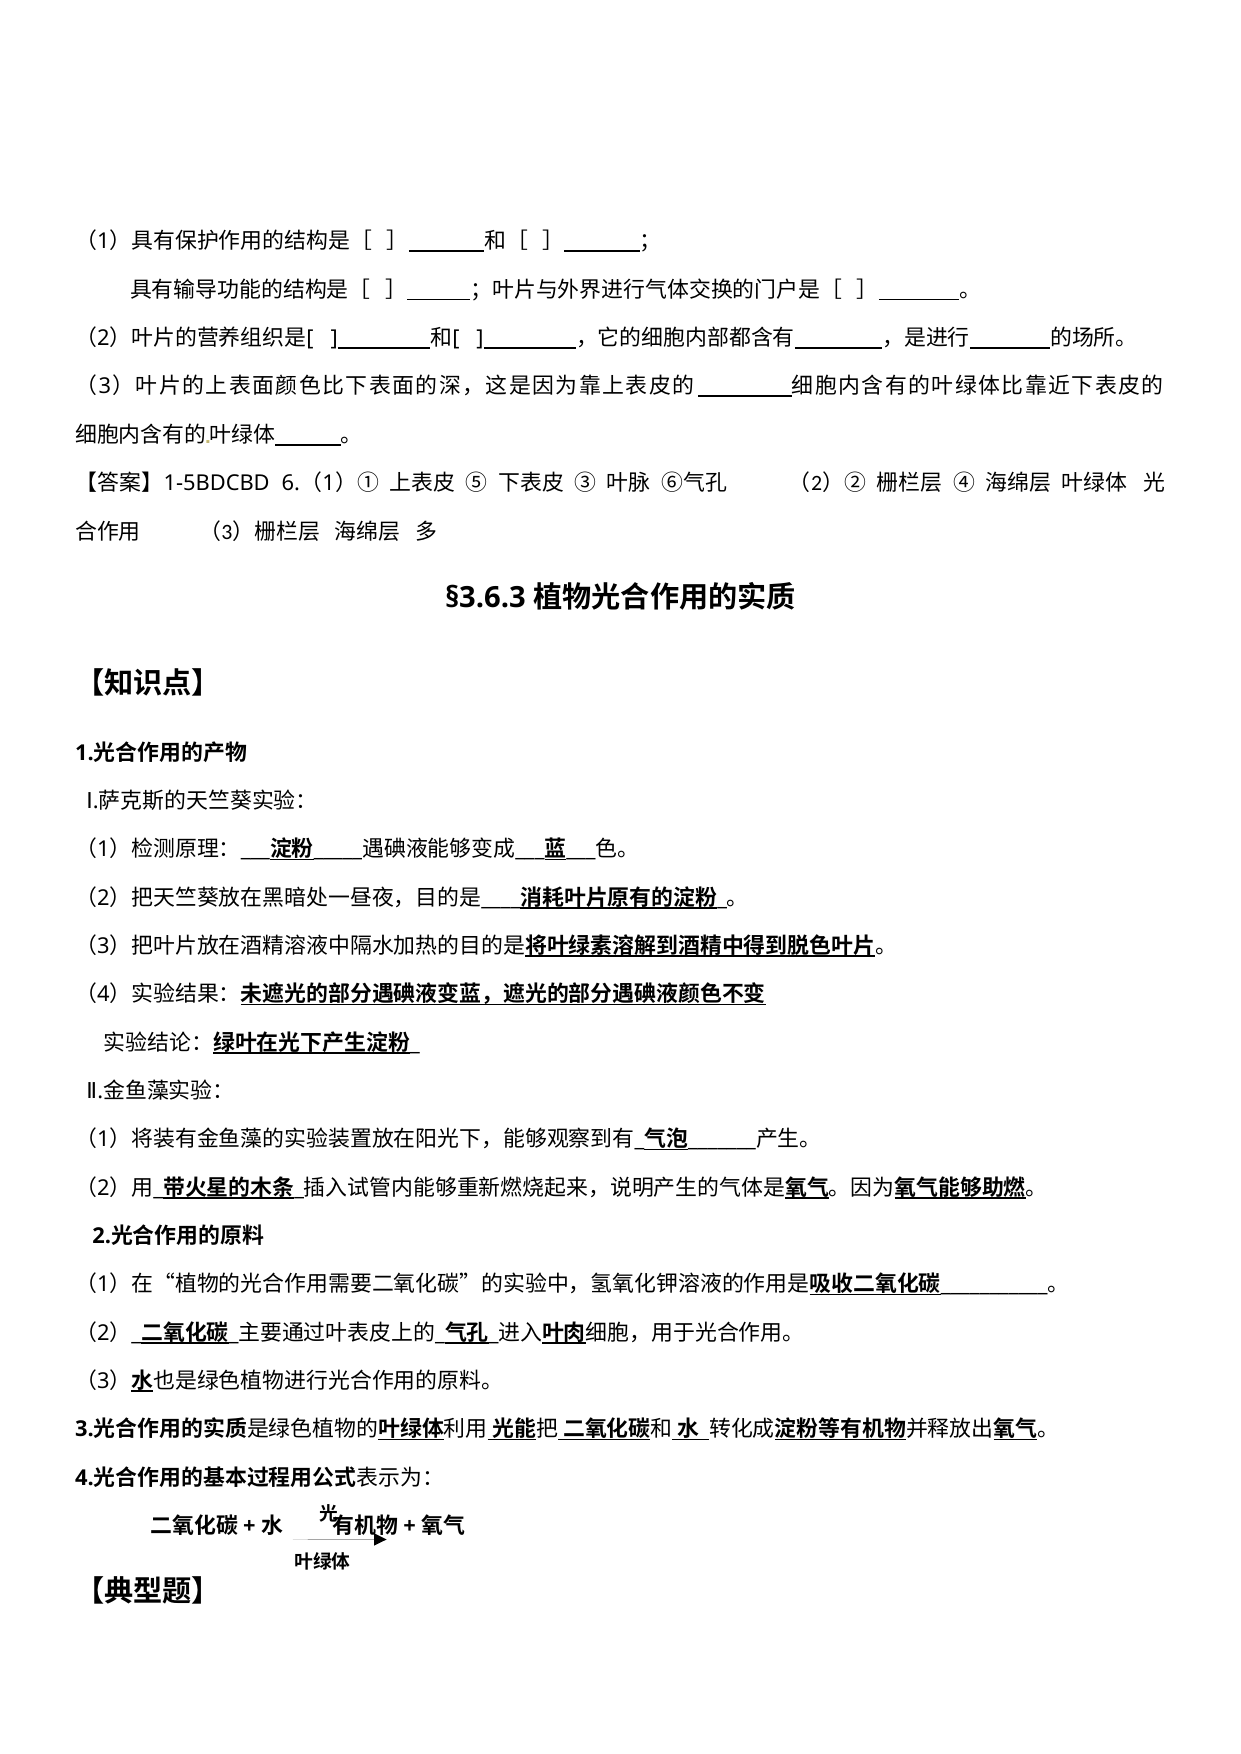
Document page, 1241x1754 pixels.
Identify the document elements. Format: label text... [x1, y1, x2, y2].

text （1）具有保护作用的结构是［ ］ 和［ ］ ； [75, 223, 1165, 255]
text （2）_二氧化碳_主要通过叶表皮上的_气孔_进入叶肉细胞，用于光合作用。 [75, 1314, 1165, 1347]
text 实验结论：绿叶在光下产生淀粉_ [75, 1024, 1165, 1057]
text 4.光合作用的基本过程用公式表示为： [75, 1459, 1165, 1492]
text （1）将装有金鱼藻的实验装置放在阳光下，能够观察到有_气泡_______产生。 [75, 1121, 1165, 1153]
text （4）实验结果：未遮光的部分遇碘液变蓝，遮光的部分遇碘液颜色不变 [75, 976, 1165, 1008]
text （1）在“植物的光合作用需要二氧化碳”的实验中，氢氧化钾溶液的作用是吸收二氧化碳___________。 [75, 1266, 1165, 1298]
list 把天竺葵放在黑暗处一昼夜，目的是____消耗叶片原有的淀粉_。 [75, 879, 1165, 912]
text 具有输导功能的结构是［ ］ ；叶片与外界进行气体交换的门户是［ ］ 。 [75, 271, 1165, 304]
text （3）水也是绿色植物进行光合作用的原料。 [75, 1363, 1165, 1395]
text （2）叶片的营养组织是[ ] 和[ ] ，它的细胞内部都含有 ，是进行 的场所。 [75, 319, 1165, 352]
list 检测原理：___淀粉_____遇碘液能够变成___蓝___色。 [75, 831, 1165, 863]
text § 植物光合作用的实质 [75, 562, 1165, 627]
text Ⅰ.萨克斯的天竺葵实验： [75, 783, 1165, 815]
text Ⅱ.金鱼藻实验： [75, 1073, 1165, 1105]
text 【答案】1-5BDCBD 6.（1）① 上表皮 ⑤ 下表皮 ③ 叶脉 ⑥气孔 （2）② 栅栏层 ④ 海绵层 叶绿体 光合作用 （3）栅栏层 海绵层 多 [75, 465, 1165, 546]
text 【典型题】 [75, 1556, 1165, 1621]
text （3）叶片的上表面颜色比下表面的深，这是因为靠上表皮的 细胞内含有的叶绿体比靠近下表皮的 细胞内含有的叶绿体 。 [75, 368, 1165, 449]
text 2.光合作用的原料 [75, 1218, 1165, 1250]
text （2）用_带火星的木条_插入试管内能够重新燃烧起来，说明产生的气体是氧气。因为氧气能够助燃。 [75, 1169, 1165, 1202]
text 二氧化碳 + 水 有机物 + 氧气 [75, 1508, 1165, 1540]
text 1.光合作用的产物 [75, 734, 1165, 767]
list 把叶片放在酒精溶液中隔水加热的目的是将叶绿素溶解到酒精中得到脱色叶片。 [75, 928, 1165, 960]
text 【知识点】 [75, 648, 1165, 713]
text 3.光合作用的实质是绿色植物的叶绿体利用 光能把 二氧化碳和 水 转化成淀粉等有机物并释放出氧气。 [75, 1411, 1165, 1443]
